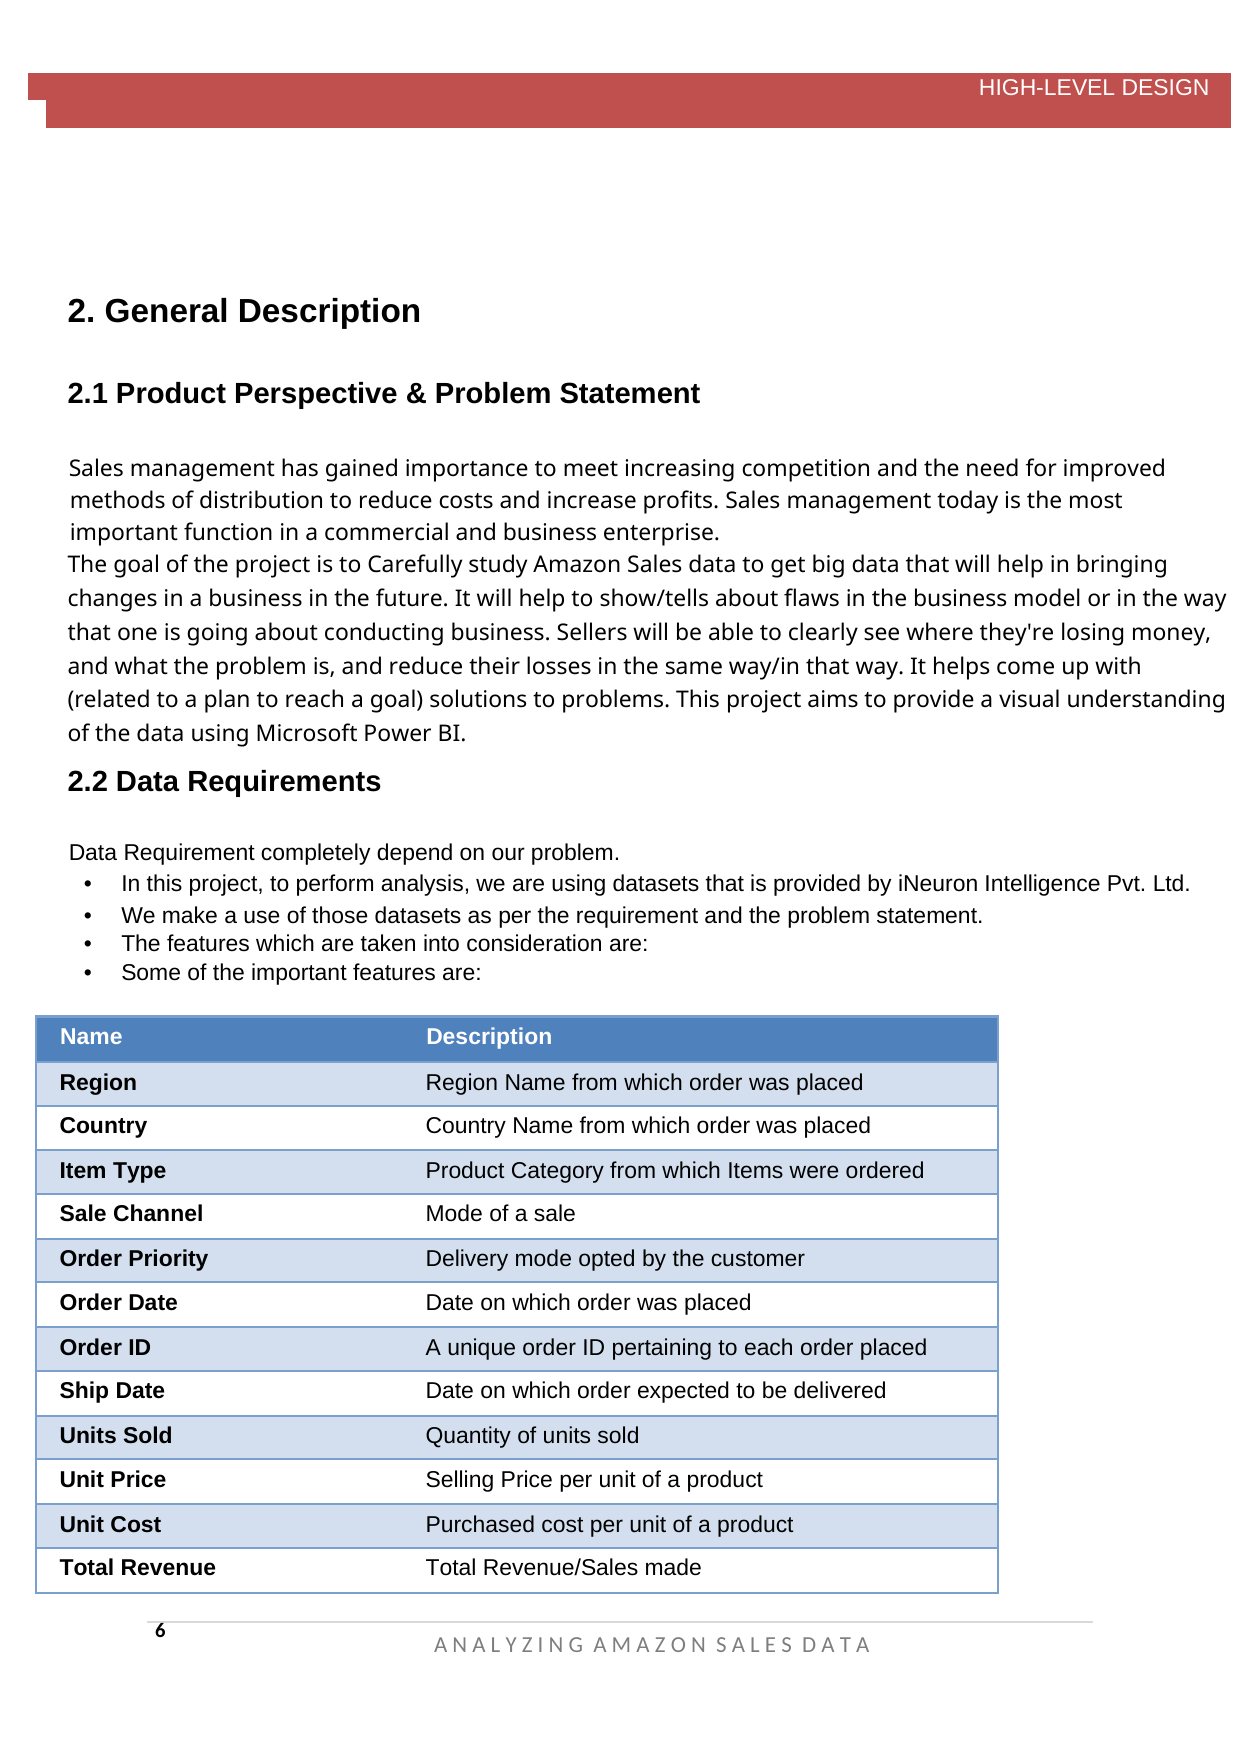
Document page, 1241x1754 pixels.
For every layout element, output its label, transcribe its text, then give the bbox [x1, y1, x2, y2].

text Data Requirement completely depend on our problem. [68, 839, 1231, 865]
table_cell Region Name from which order was placed [424, 1063, 997, 1105]
table_cell Mode of a sale [424, 1195, 997, 1237]
table_cell A unique order ID pertaining to each order placed [424, 1328, 997, 1370]
table_cell Ship Date [37, 1372, 424, 1415]
table_cell Region [37, 1063, 424, 1105]
table_cell Unit Price [37, 1460, 424, 1503]
table_cell Purchased cost per unit of a product [424, 1505, 997, 1547]
table_cell Product Category from which Items were ordered [424, 1151, 997, 1193]
list In this project, to perform analysis, we are using datasets that is provided by iNeuron Intelligence Pvt. Ltd. [83, 870, 1231, 897]
table_cell Total Revenue/Sales made [424, 1549, 997, 1592]
list The features which are taken into consideration are: [83, 930, 1231, 957]
table_cell Country [37, 1107, 424, 1149]
table_header Description [424, 1018, 997, 1061]
table_cell Order Priority [37, 1240, 424, 1281]
table_cell Unit Cost [37, 1505, 424, 1547]
table_cell Units Sold [37, 1417, 424, 1458]
table_cell Order ID [37, 1328, 424, 1370]
table_cell Delivery mode opted by the customer [424, 1240, 997, 1281]
list Some of the important features are: [83, 959, 1231, 985]
subtitle 2. General Description [67, 291, 719, 329]
table_cell Order Date [37, 1283, 424, 1326]
list We make a use of those datasets as per the requirement and the problem statement. [83, 902, 1231, 928]
table_cell Date on which order was placed [424, 1283, 997, 1326]
table_cell Item Type [37, 1151, 424, 1193]
table_cell Total Revenue [37, 1549, 424, 1592]
text Sales management has gained importance to meet increasing competition and the need for improved methods of distribution to reduce costs and increase profits. Sales management today is the most important function in a commercial and business enterprise. [68, 452, 1231, 547]
subtitle 2.1 Product Perspective & Problem Statement [67, 377, 1231, 410]
table_cell Date on which order expected to be delivered [424, 1372, 997, 1415]
text The goal of the project is to Carefully study Amazon Sales data to get big data that will help in bringing changes in a business in the future. It will help to show/tells about flaws in the business model or in the way that one is going about conducting business. Sellers will be able to clearly see where they're losing money, and what the problem is, and reduce their losses in the same way/in that way. It helps come up with (related to a plan to reach a goal) solutions to problems. This project aims to provide a visual understanding of the data using Microsoft Power BI. [67, 548, 1231, 748]
subtitle 2.2 Data Requirements [67, 763, 1231, 797]
table_cell Country Name from which order was placed [424, 1107, 997, 1149]
table_cell Quantity of units sold [424, 1417, 997, 1458]
table_header Name [37, 1018, 424, 1061]
table_cell Selling Price per unit of a product [424, 1460, 997, 1503]
table_cell Sale Channel [37, 1195, 424, 1237]
